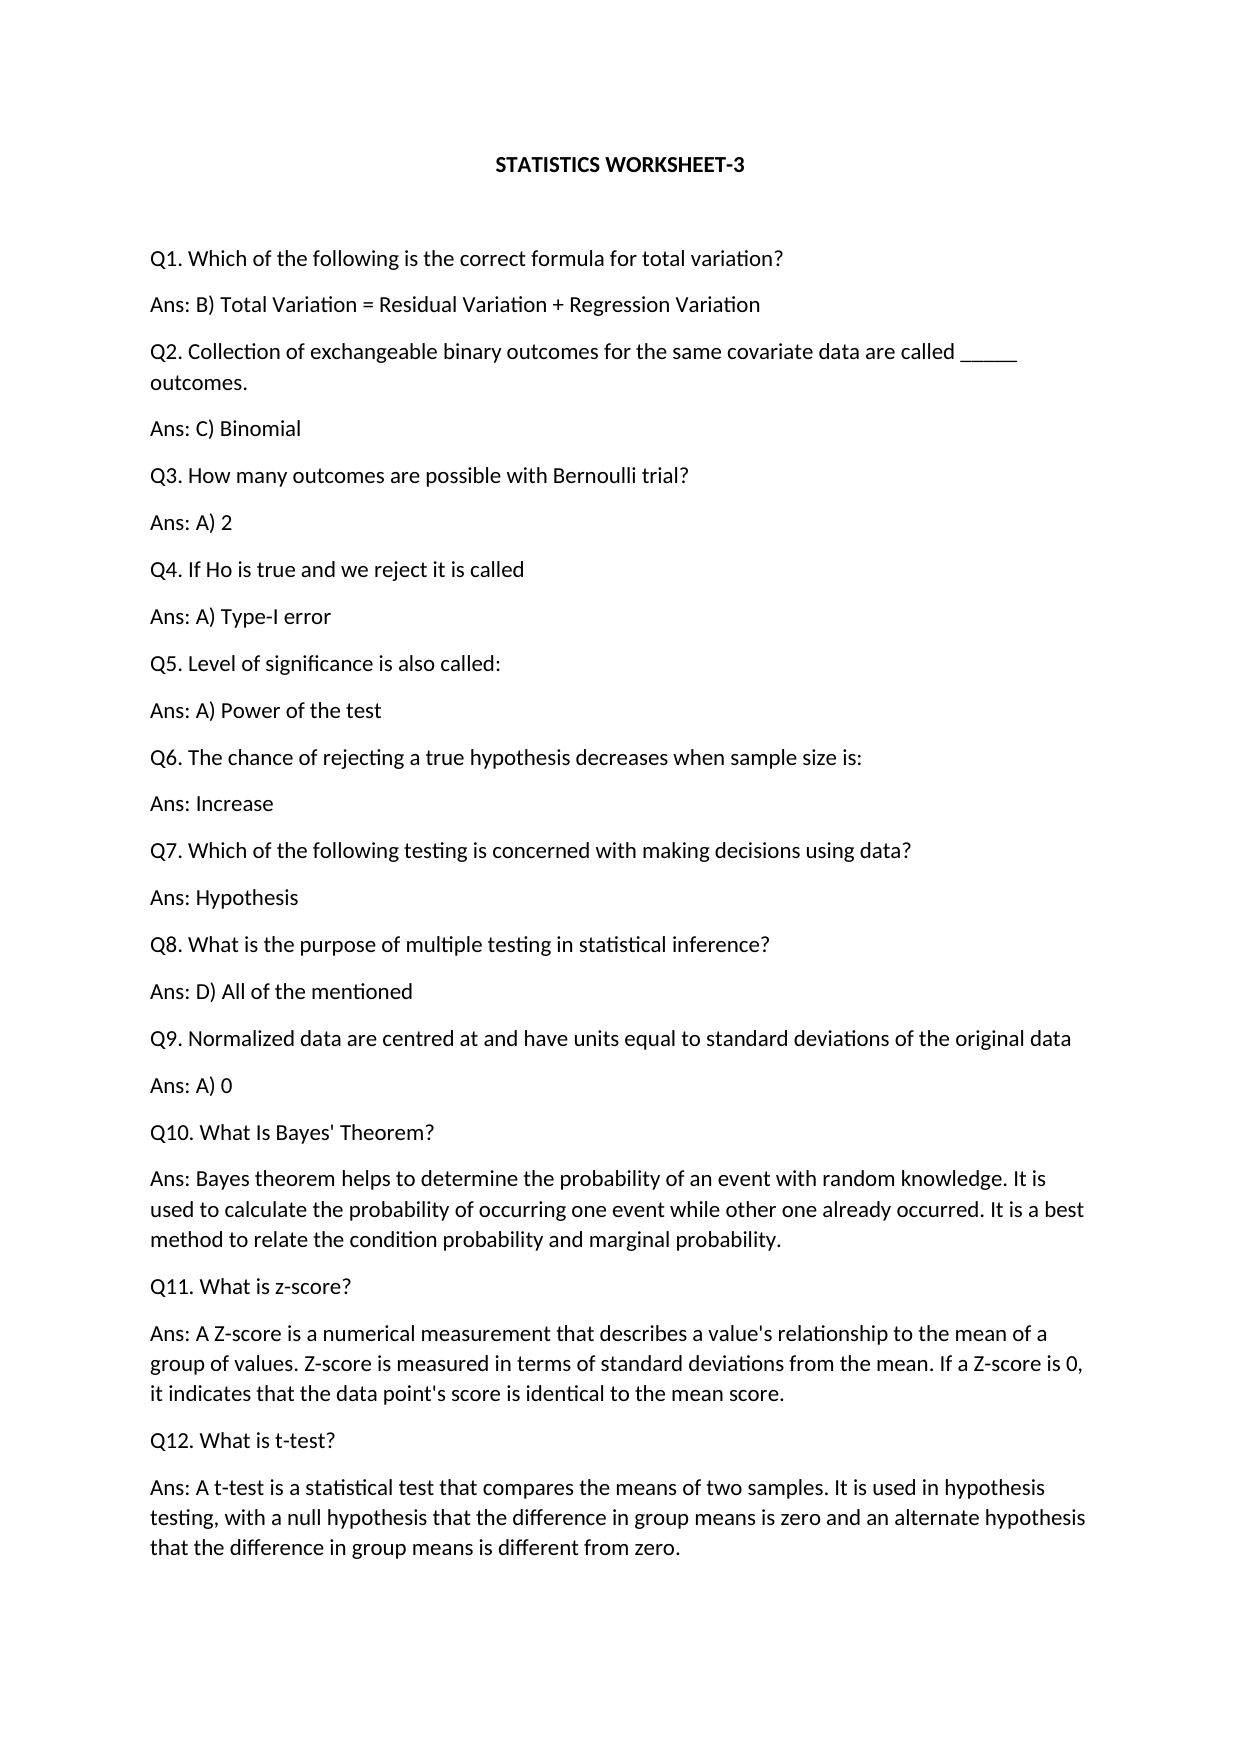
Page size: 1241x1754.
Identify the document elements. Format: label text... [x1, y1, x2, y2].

text Ans: C) Binomial [150, 414, 1090, 443]
text Ans: A t-test is a statistical test that compares the means of two samples. It is used in hypothesis testing, with a null hypothesis that the difference in group means is zero and an alternate hypothesis that the difference in group means is different from zero. [150, 1473, 1090, 1561]
text Q12. What is t-test? [150, 1426, 1090, 1454]
text Q2. Collection of exchangeable binary outcomes for the same covariate data are called _____ outcomes. [150, 337, 1090, 396]
text Q3. How many outcomes are possible with Bernoulli trial? [150, 461, 1090, 489]
text Q8. What is the purpose of multiple testing in statistical inference? [150, 930, 1090, 958]
text Q10. What Is Bayes' Theorem? [150, 1118, 1090, 1146]
text Ans: Bayes theorem helps to determine the probability of an event with random knowledge. It is used to calculate the probability of occurring one event while other one already occurred. It is a best method to relate the condition probability and marginal probability. [150, 1164, 1090, 1253]
text Ans: A) 2 [150, 508, 1090, 536]
text Q6. The chance of rejecting a true hypothesis decreases when sample size is: [150, 743, 1090, 771]
text Ans: A) 0 [150, 1071, 1090, 1099]
text Q9. Normalized data are centred at and have units equal to standard deviations of the original data [150, 1024, 1090, 1052]
text Q11. What is z-score? [150, 1272, 1090, 1300]
text Q4. If Ho is true and we reject it is called [150, 555, 1090, 583]
text Ans: B) Total Variation = Residual Variation + Regression Variation [150, 291, 1090, 319]
text Ans: Increase [150, 789, 1090, 818]
text Q5. Level of significance is also called: [150, 649, 1090, 677]
text Q7. Which of the following testing is concerned with making decisions using data? [150, 836, 1090, 864]
text STATISTICS WORKSHEET-3 [150, 150, 1090, 178]
text Ans: A) Type-I error [150, 602, 1090, 630]
text Ans: A) Power of the test [150, 696, 1090, 724]
text Ans: Hypothesis [150, 883, 1090, 911]
text Ans: D) All of the mentioned [150, 977, 1090, 1005]
text Q1. Which of the following is the correct formula for total variation? [150, 244, 1090, 272]
text Ans: A Z-score is a numerical measurement that describes a value's relationship to the mean of a group of values. Z-score is measured in terms of standard deviations from the mean. If a Z-score is 0, it indicates that the data point's score is identical to the mean score. [150, 1319, 1090, 1407]
